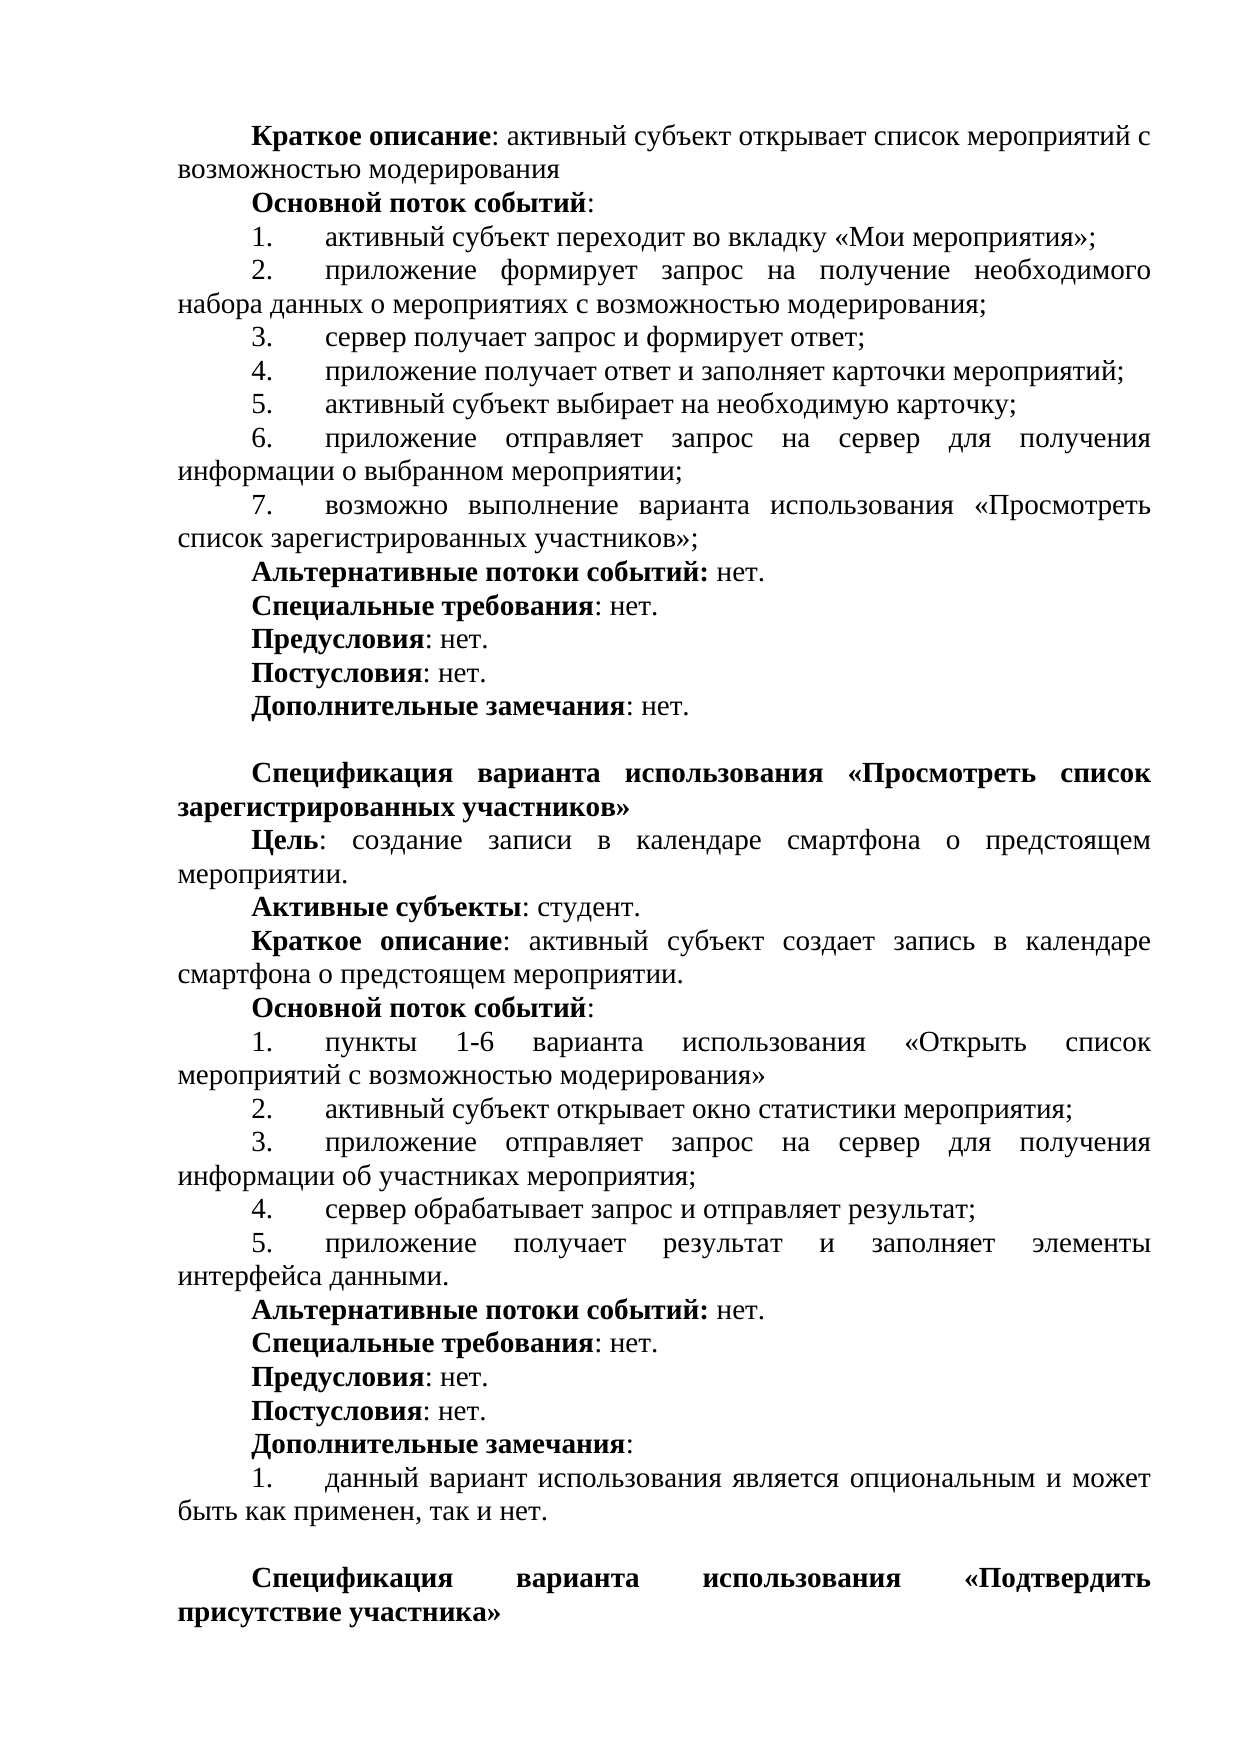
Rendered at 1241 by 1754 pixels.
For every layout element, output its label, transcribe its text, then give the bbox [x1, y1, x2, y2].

list сервер обрабатывает запрос и отправляет результат; [177, 1191, 1152, 1225]
list приложение получает ответ и заполняет карточки мероприятий; [177, 353, 1152, 386]
list пункты 1-6 варианта использования «Открыть список мероприятий с возможностью модерирования» [177, 1024, 1152, 1091]
text Спецификация варианта использования «Подтвердить присутствие участника» [177, 1560, 1152, 1627]
text Основной поток событий: [177, 990, 1152, 1024]
list приложение формирует запрос на получение необходимого набора данных о мероприятиях с возможностью модерирования; [177, 252, 1152, 319]
text Постусловия: нет. [177, 1393, 1152, 1426]
list приложение отправляет запрос на сервер для получения информации о выбранном мероприятии; [177, 420, 1152, 487]
text Активные субъекты: студент. [177, 889, 1152, 923]
text Постусловия: нет. [177, 655, 1152, 688]
text Специальные требования: нет. [177, 588, 1152, 621]
text Цель: создание записи в календаре смартфона о предстоящем мероприятии. [177, 822, 1152, 889]
list сервер получает запрос и формирует ответ; [177, 319, 1152, 353]
list возможно выполнение варианта использования «Просмотреть список зарегистрированных участников»; [177, 487, 1152, 554]
list данный вариант использования является опциональным и может быть как применен, так и нет. [177, 1460, 1152, 1527]
list активный субъект переходит во вкладку «Мои мероприятия»; [177, 219, 1152, 252]
text Дополнительные замечания: [177, 1426, 1152, 1460]
text Краткое описание: активный субъект открывает список мероприятий с возможностью модерирования [177, 118, 1152, 185]
text Специальные требования: нет. [177, 1326, 1152, 1359]
list активный субъект выбирает на необходимую карточку; [177, 386, 1152, 420]
text Спецификация варианта использования «Просмотреть список зарегистрированных участников» [177, 755, 1152, 822]
list приложение отправляет запрос на сервер для получения информации об участниках мероприятия; [177, 1124, 1152, 1191]
text Дополнительные замечания: нет. [177, 688, 1152, 722]
list активный субъект открывает окно статистики мероприятия; [177, 1091, 1152, 1124]
text Альтернативные потоки событий: нет. [177, 554, 1152, 588]
text Предусловия: нет. [177, 621, 1152, 655]
text Предусловия: нет. [177, 1359, 1152, 1393]
text Краткое описание: активный субъект создает запись в календаре смартфона о предстоящем мероприятии. [177, 923, 1152, 990]
list приложение получает результат и заполняет элементы интерфейса данными. [177, 1225, 1152, 1292]
text Альтернативные потоки событий: нет. [177, 1292, 1152, 1326]
text Основной поток событий: [177, 185, 1152, 219]
